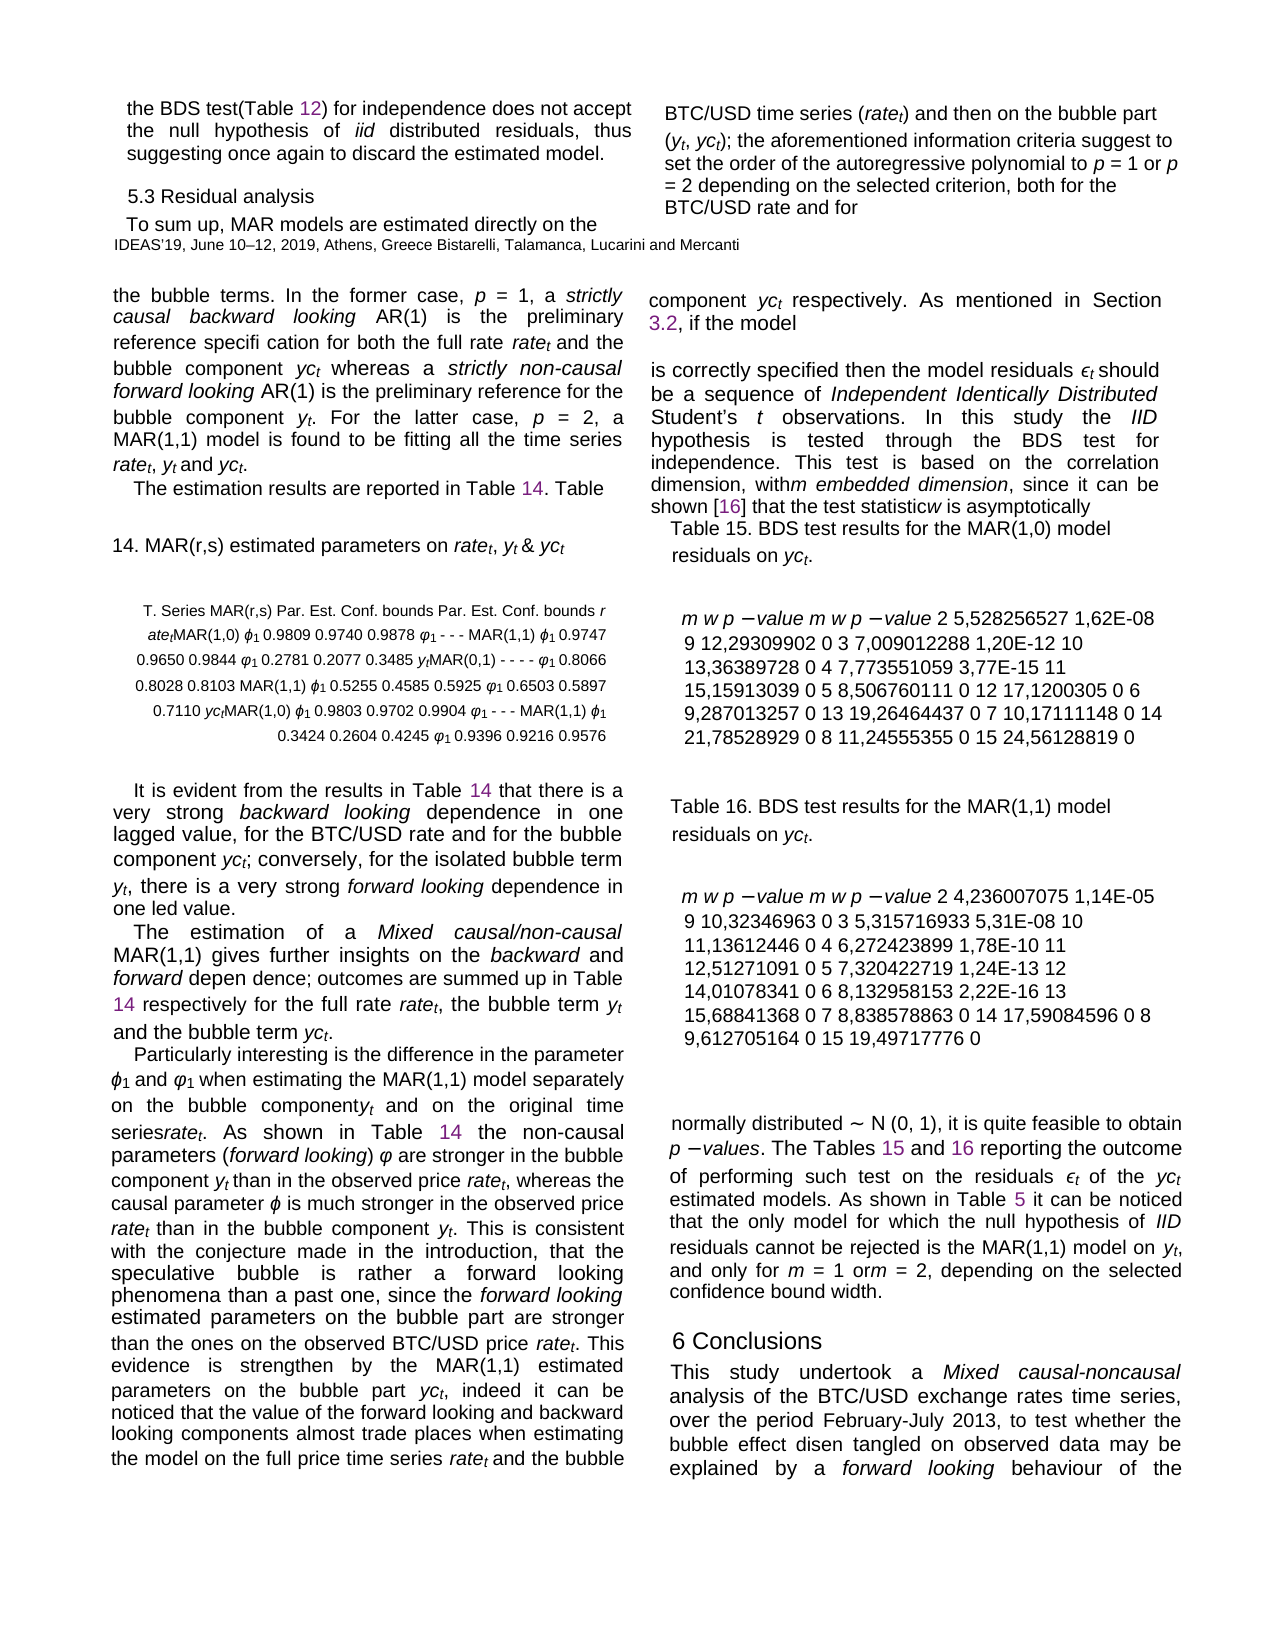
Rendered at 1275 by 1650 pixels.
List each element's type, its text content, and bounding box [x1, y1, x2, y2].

text 5.3 Residual analysis [127, 184, 648, 207]
text 6 Conclusions [672, 1327, 1186, 1355]
text The estimation results are reported in Table 14. Table 14. MAR(r,s) estimated parameters on ratet, yt & yct [112, 477, 619, 557]
text The estimation of a Mixed causal/non-causal MAR(1,1) gives further insights on the backward and forward depen dence; outcomes are summed up in Table 14 respectively for the full rate ratet, the bubble term yt and the bubble term yct. [113, 921, 624, 1044]
text To sum up, MAR models are estimated directly on the BTC/USD time series (ratet) and then on the bubble part (yt, yct); the aforementioned information criteria suggest to set the order of the autoregressive polynomial to p = 1 or p = 2 depending on the selected criterion, both for the BTC/USD rate and for [663, 98, 1183, 219]
text m w p −value m w p −value 2 5,528256527 1,62E-08 9 12,29309902 0 3 7,009012288 1,20E-12 10 13,36389728 0 4 7,773551059 3,77E-15 11 15,15913039 0 5 8,506760111 0 12 17,1200305 0 6 9,287013257 0 13 19,26464437 0 7 10,17111148 0 14 21,78528929 0 8 11,24555355 0 15 24,56128819 0 [681, 604, 1169, 748]
text Table 15. BDS test results for the MAR(1,0) model residuals on yct. [670, 517, 1179, 568]
text IDEAS’19, June 10–12, 2019, Athens, Greece Bistarelli, Talamanca, Lucarini and Mercanti [114, 236, 1186, 254]
text normally distributed ∼ N (0, 1), it is quite feasible to obtain p −values. The Tables 15 and 16 reporting the outcome of performing such test on the residuals ϵt of the yct estimated models. As shown in Table 5 it can be noticed that the only model for which the null hypothesis of IID residuals cannot be rejected is the MAR(1,1) model on yt, and only for m = 1 orm = 2, depending on the selected confidence bound width. [669, 1110, 1183, 1303]
text Table 16. BDS test results for the MAR(1,1) model residuals on yct. [670, 795, 1179, 846]
text Particularly interesting is the difference in the parameter ϕ1 and φ1 when estimating the MAR(1,1) model separately on the bubble componentyt and on the original time seriesratet. As shown in Table 14 the non-causal parameters (forward looking) φ are stronger in the bubble component yt than in the observed price ratet, whereas the causal parameter ϕ is much stronger in the observed price ratet than in the bubble component yt. This is consistent with the conjecture made in the introduction, that the speculative bubble is rather a forward looking phenomena than a past one, since the forward looking estimated parameters on the bubble part are stronger than the ones on the observed BTC/USD price ratet. This evidence is strengthen by the MAR(1,1) estimated parameters on the bubble part yct, indeed it can be noticed that the value of the forward looking and backward looking components almost trade places when estimating the model on the full price time series ratet and the bubble component yct respectively. As mentioned in Section 3.2, if the model [111, 1044, 624, 1471]
text T. Series MAR(r,s) Par. Est. Conf. bounds Par. Est. Conf. bounds r atetMAR(1,0) ϕ1 0.9809 0.9740 0.9878 φ1 - - - MAR(1,1) ϕ1 0.9747 0.9650 0.9844 φ1 0.2781 0.2077 0.3485 ytMAR(0,1) - - - - φ1 0.8066 0.8028 0.8103 MAR(1,1) ϕ1 0.5255 0.4585 0.5925 φ1 0.6503 0.5897 0.7110 yctMAR(1,0) ϕ1 0.9803 0.9702 0.9904 φ1 - - - MAR(1,1) ϕ1 0.3424 0.2604 0.4245 φ1 0.9396 0.9216 0.9576 [127, 601, 606, 746]
text is correctly specified then the model residuals ϵt should be a sequence of Independent Identically Distributed Student’s t observations. In this study the IID hypothesis is tested through the BDS test for independence. This test is based on the correlation dimension, withm embedded dimension, since it can be shown [16] that the test statisticw is asymptotically [651, 355, 1159, 517]
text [669, 1361, 1182, 1479]
text m w p −value m w p −value 2 4,236007075 1,14E-05 9 10,32346963 0 3 5,315716933 5,31E-08 10 11,13612446 0 4 6,272423899 1,78E-10 11 12,51271091 0 5 7,320422719 1,24E-13 12 14,01078341 0 6 8,132958153 2,22E-16 13 15,68841368 0 7 8,838578863 0 14 17,59084596 0 8 9,612705164 0 15 19,49717776 0 [681, 883, 1169, 1049]
text It is evident from the results in Table 14 that there is a very strong backward looking dependence in one lagged value, for the BTC/USD rate and for the bubble component yct; conversely, for the isolated bubble term yt, there is a very strong forward looking dependence in one led value. [113, 781, 623, 919]
text the bubble terms. In the former case, p = 1, a strictly causal backward looking AR(1) is the preliminary reference specifi cation for both the full rate ratet and the bubble component yct whereas a strictly non-causal forward looking AR(1) is the preliminary reference for the bubble component yt. For the latter case, p = 2, a MAR(1,1) model is found to be fitting all the time series ratet, yt and yct. [113, 286, 624, 477]
